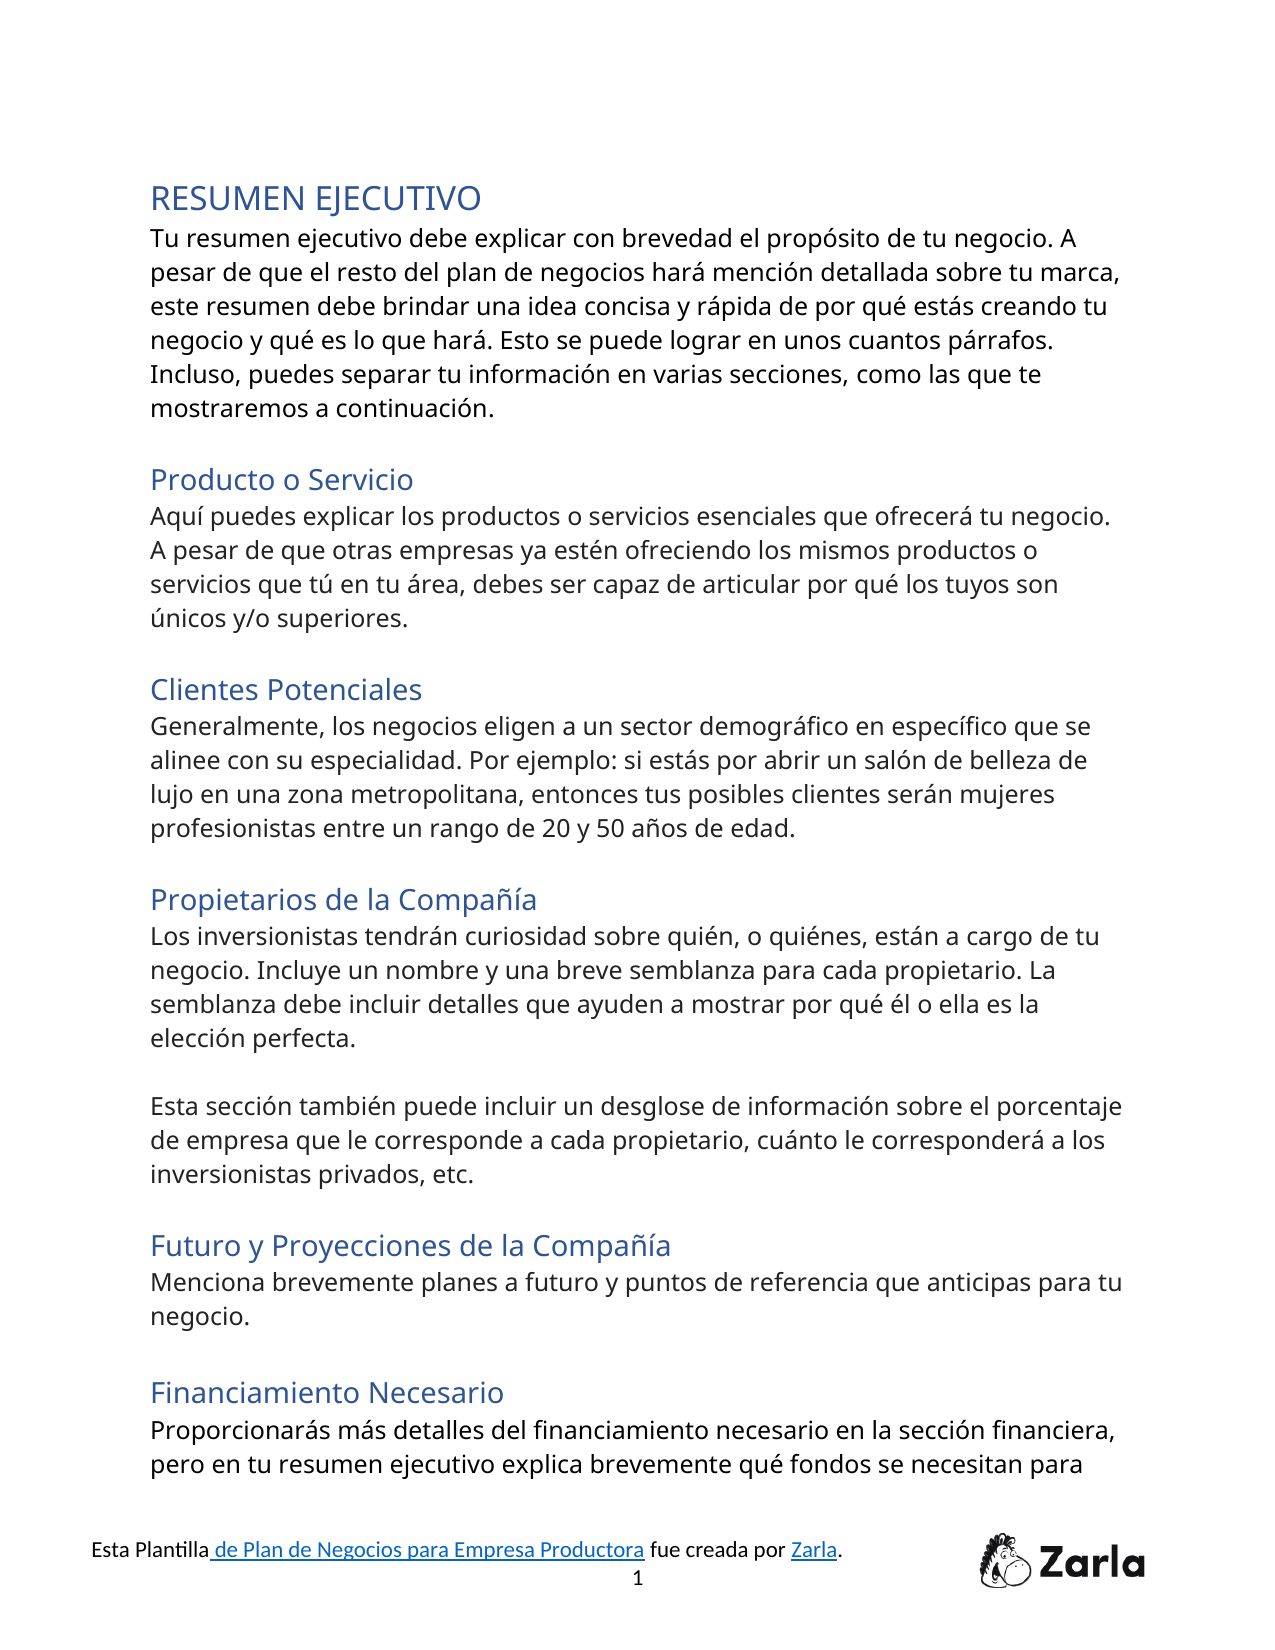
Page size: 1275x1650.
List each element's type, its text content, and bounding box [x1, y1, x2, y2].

text Menciona brevemente planes a futuro y puntos de referencia que anticipas para tu negocio. [150, 1265, 1125, 1333]
text Esta sección también puede incluir un desglose de información sobre el porcentaje de empresa que le corresponde a cada propietario, cuánto le corresponderá a los inversionistas privados, etc. [150, 1089, 1125, 1191]
text Tu resumen ejecutivo debe explicar con brevedad el propósito de tu negocio. A pesar de que el resto del plan de negocios hará mención detallada sobre tu marca, este resumen debe brindar una idea concisa y rápida de por qué estás creando tu negocio y qué es lo que hará. Esto se puede lograr en unos cuantos párrafos. Incluso, puedes separar tu información en varias secciones, como las que te mostraremos a continuación. [150, 220, 1125, 425]
text Financiamiento Necesario [150, 1333, 1125, 1412]
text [150, 1412, 1125, 1480]
text Producto o Servicio [150, 459, 1125, 498]
text Propietarios de la Compañía Los inversionistas tendrán curiosidad sobre quién, o quiénes, están a cargo de tu negocio. Incluye un nombre y una breve semblanza para cada propietario. La semblanza debe incluir detalles que ayuden a mostrar por qué él o ella es la elección perfecta. [150, 845, 1125, 1055]
text Aquí puedes explicar los productos o servicios esenciales que ofrecerá tu negocio. A pesar de que otras empresas ya estén ofreciendo los mismos productos o servicios que tú en tu área, debes ser capaz de articular por qué los tuyos son únicos y/o superiores. [150, 498, 1125, 635]
text Clientes Potenciales [150, 669, 1125, 708]
text Futuro y Proyecciones de la Compañía [150, 1191, 1125, 1265]
text Generalmente, los negocios eligen a un sector demográfico en específico que se alinee con su especialidad. Por ejemplo: si estás por abrir un salón de belleza de lujo en una zona metropolitana, entonces tus posibles clientes serán mujeres profesionistas entre un rango de 20 y 50 años de edad. [150, 708, 1125, 845]
picture [972, 1533, 1151, 1588]
subtitle RESUMEN EJECUTIVO [150, 175, 1125, 220]
